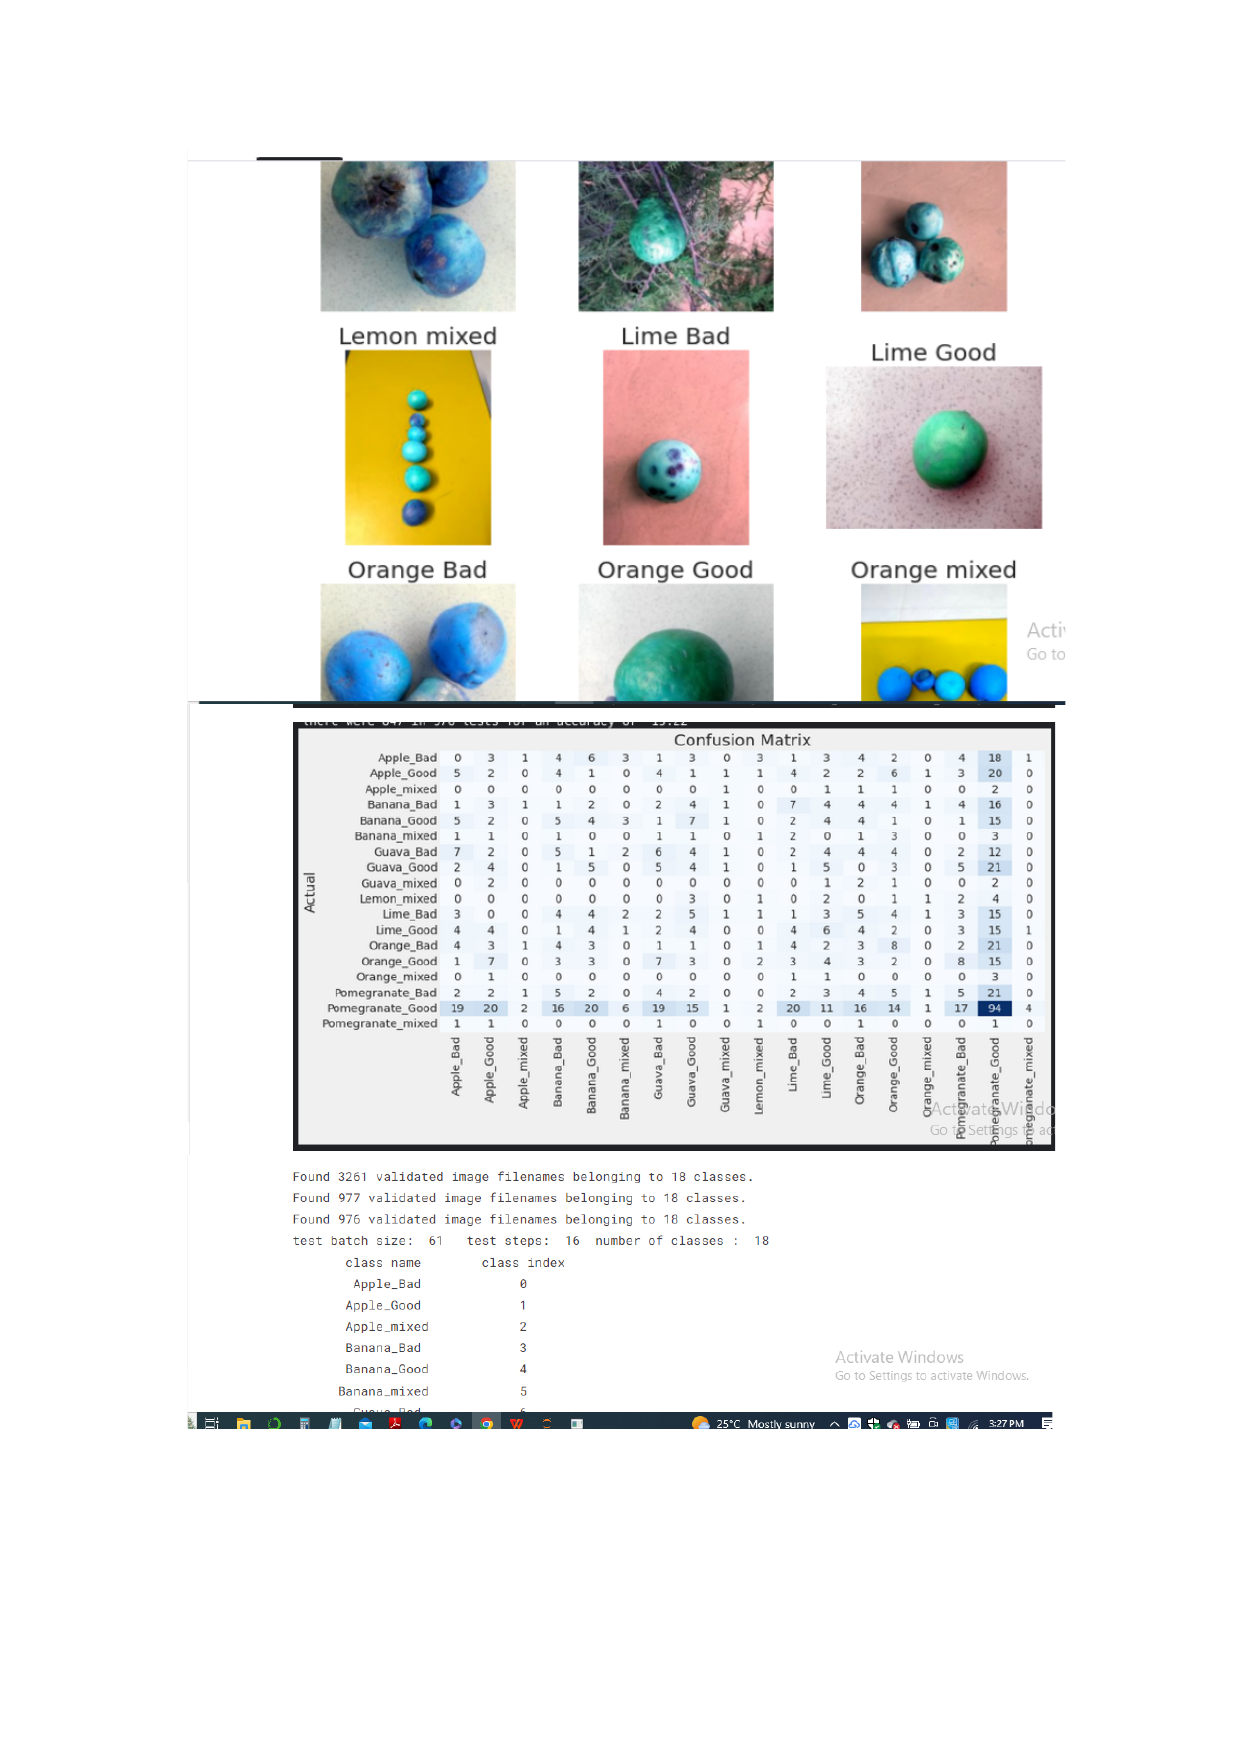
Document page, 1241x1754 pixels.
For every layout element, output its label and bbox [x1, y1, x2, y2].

picture [187, 150, 1066, 1429]
